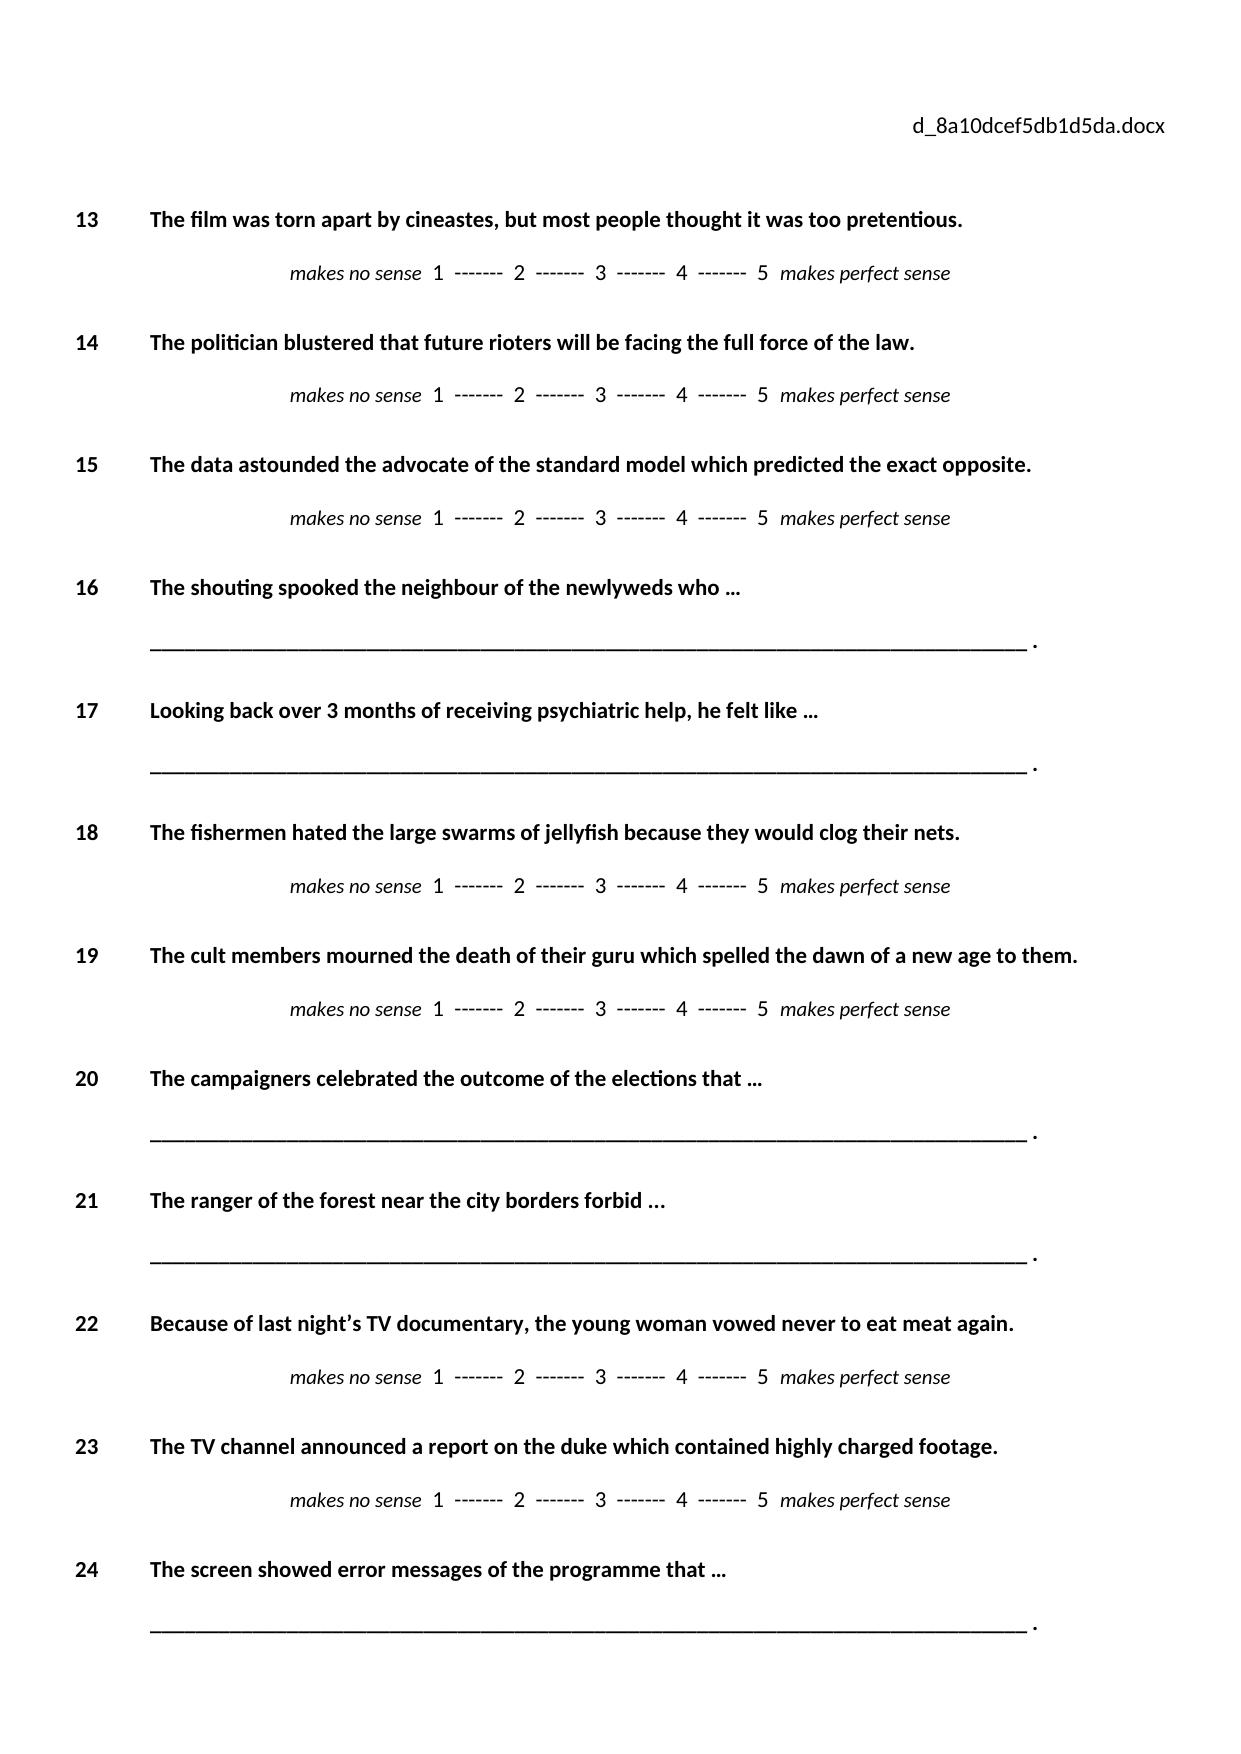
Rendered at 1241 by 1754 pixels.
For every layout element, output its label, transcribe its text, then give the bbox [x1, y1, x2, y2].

text 22 Because of last night’s TV documentary, the young woman vowed never to eat meat again. [75, 1309, 1165, 1337]
text 18 The fishermen hated the large swarms of jellyfish because they would clog their nets. [75, 818, 1165, 846]
text makes no sense 1 ------- 2 ------- 3 ------- 4 ------- 5 makes perfect sense [75, 871, 1165, 899]
text makes no sense 1 ------- 2 ------- 3 ------- 4 ------- 5 makes perfect sense [75, 994, 1165, 1022]
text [75, 258, 1165, 286]
text makes no sense 1 ------- 2 ------- 3 ------- 4 ------- 5 makes perfect sense [75, 503, 1165, 531]
text 14 The politician blustered that future rioters will be facing the full force of the law. [75, 328, 1165, 356]
text 20 The campaigners celebrated the outcome of the elections that … [75, 1064, 1165, 1092]
text _____________________________________________________________________________ . [75, 749, 1165, 777]
text 13 The film was torn apart by cineastes, but most people thought it was too pretentious. [75, 205, 1165, 233]
text _____________________________________________________________________________ . [75, 1239, 1165, 1268]
text _____________________________________________________________________________ . [75, 1608, 1165, 1636]
text makes no sense 1 ------- 2 ------- 3 ------- 4 ------- 5 makes perfect sense [75, 381, 1165, 409]
text 24 The screen showed error messages of the programme that … [75, 1555, 1165, 1583]
text _____________________________________________________________________________ . [75, 626, 1165, 654]
text 17 Looking back over 3 months of receiving psychiatric help, he felt like … [75, 696, 1165, 724]
text _____________________________________________________________________________ . [75, 1117, 1165, 1145]
text makes no sense 1 ------- 2 ------- 3 ------- 4 ------- 5 makes perfect sense [75, 1362, 1165, 1390]
text 19 The cult members mourned the death of their guru which spelled the dawn of a new age to them. [75, 941, 1165, 969]
text 16 The shouting spooked the neighbour of the newlyweds who … [75, 573, 1165, 601]
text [75, 1485, 1165, 1513]
text 23 The TV channel announced a report on the duke which contained highly charged footage. [75, 1432, 1165, 1460]
text 21 The ranger of the forest near the city borders forbid ... [75, 1187, 1165, 1214]
text 15 The data astounded the advocate of the standard model which predicted the exact opposite. [75, 450, 1165, 478]
